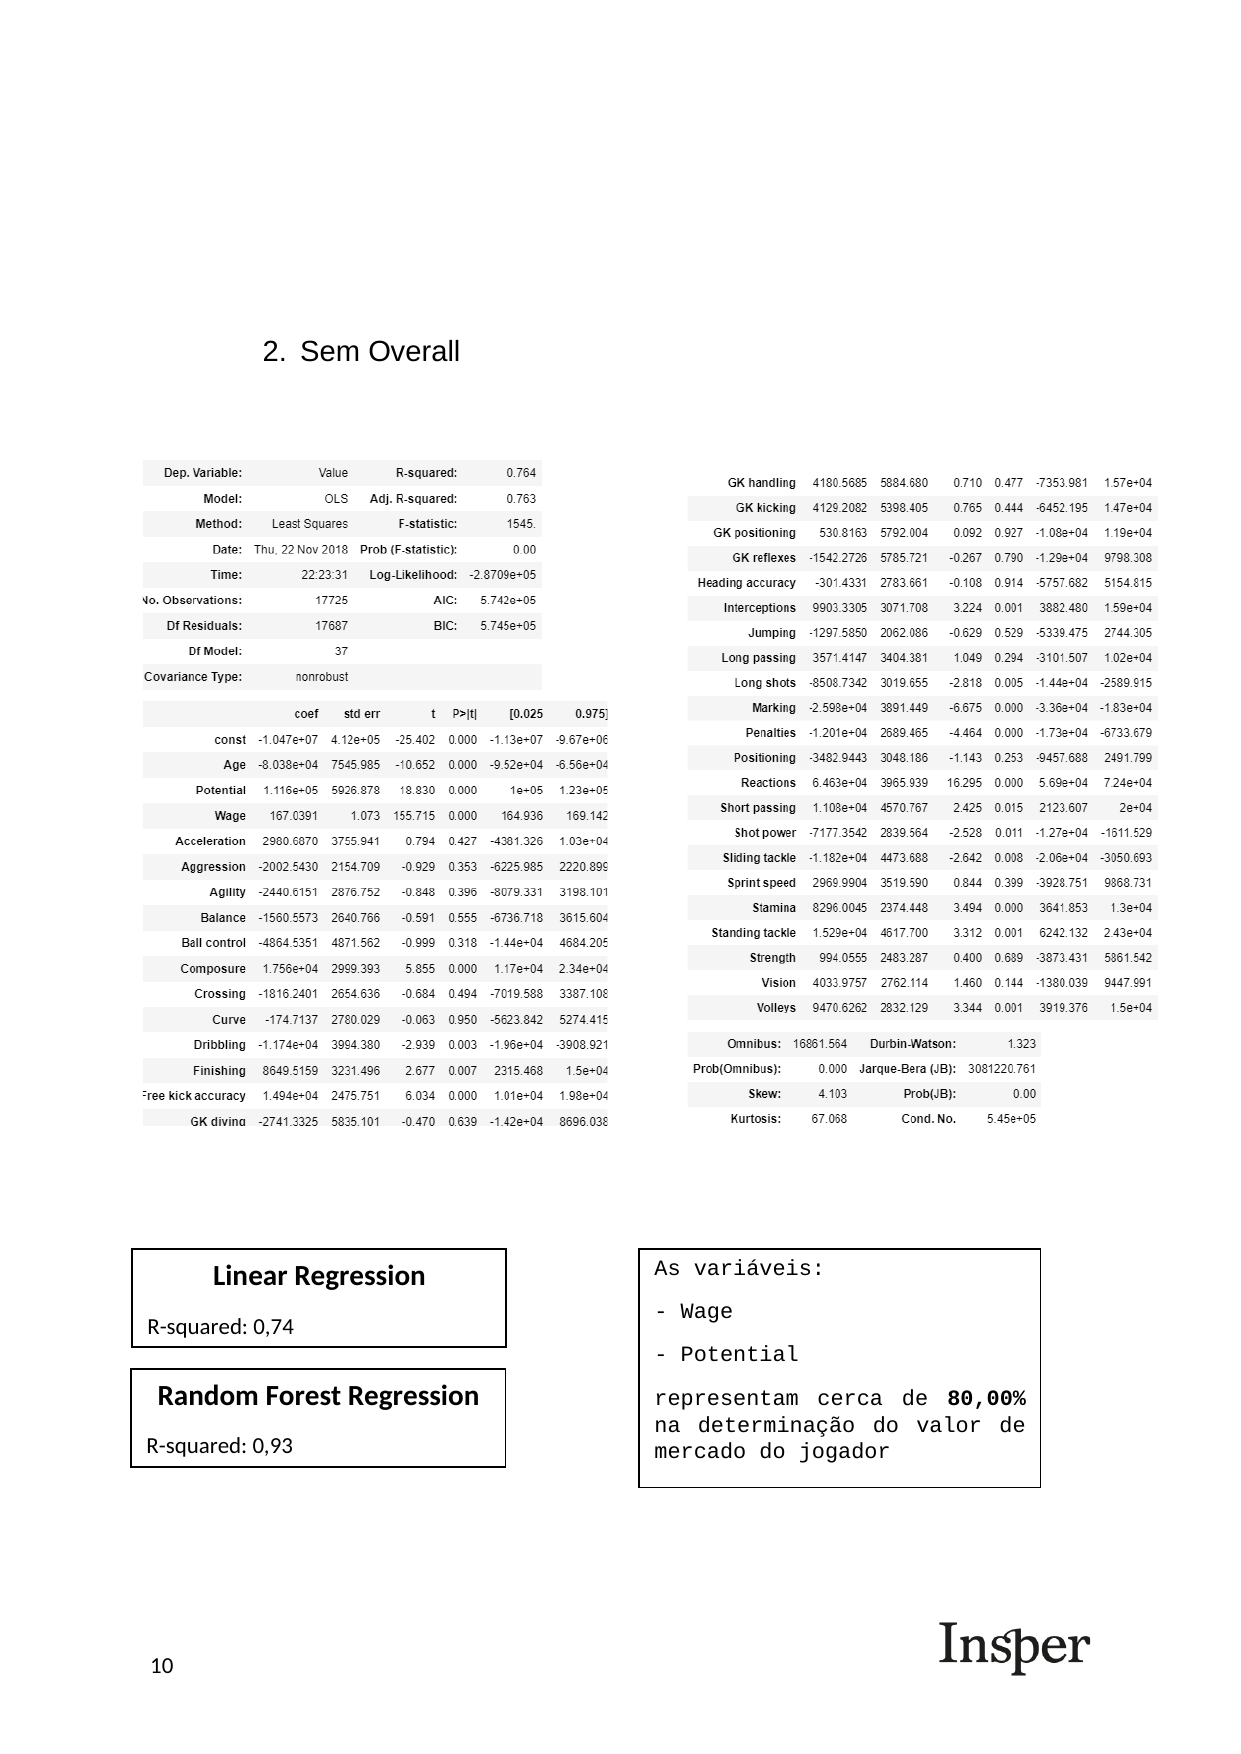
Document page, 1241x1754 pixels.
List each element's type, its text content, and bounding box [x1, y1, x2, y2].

title Sem Overall [262, 334, 1090, 367]
picture [939, 1603, 1091, 1695]
picture [141, 458, 607, 1125]
picture [686, 478, 1159, 1131]
